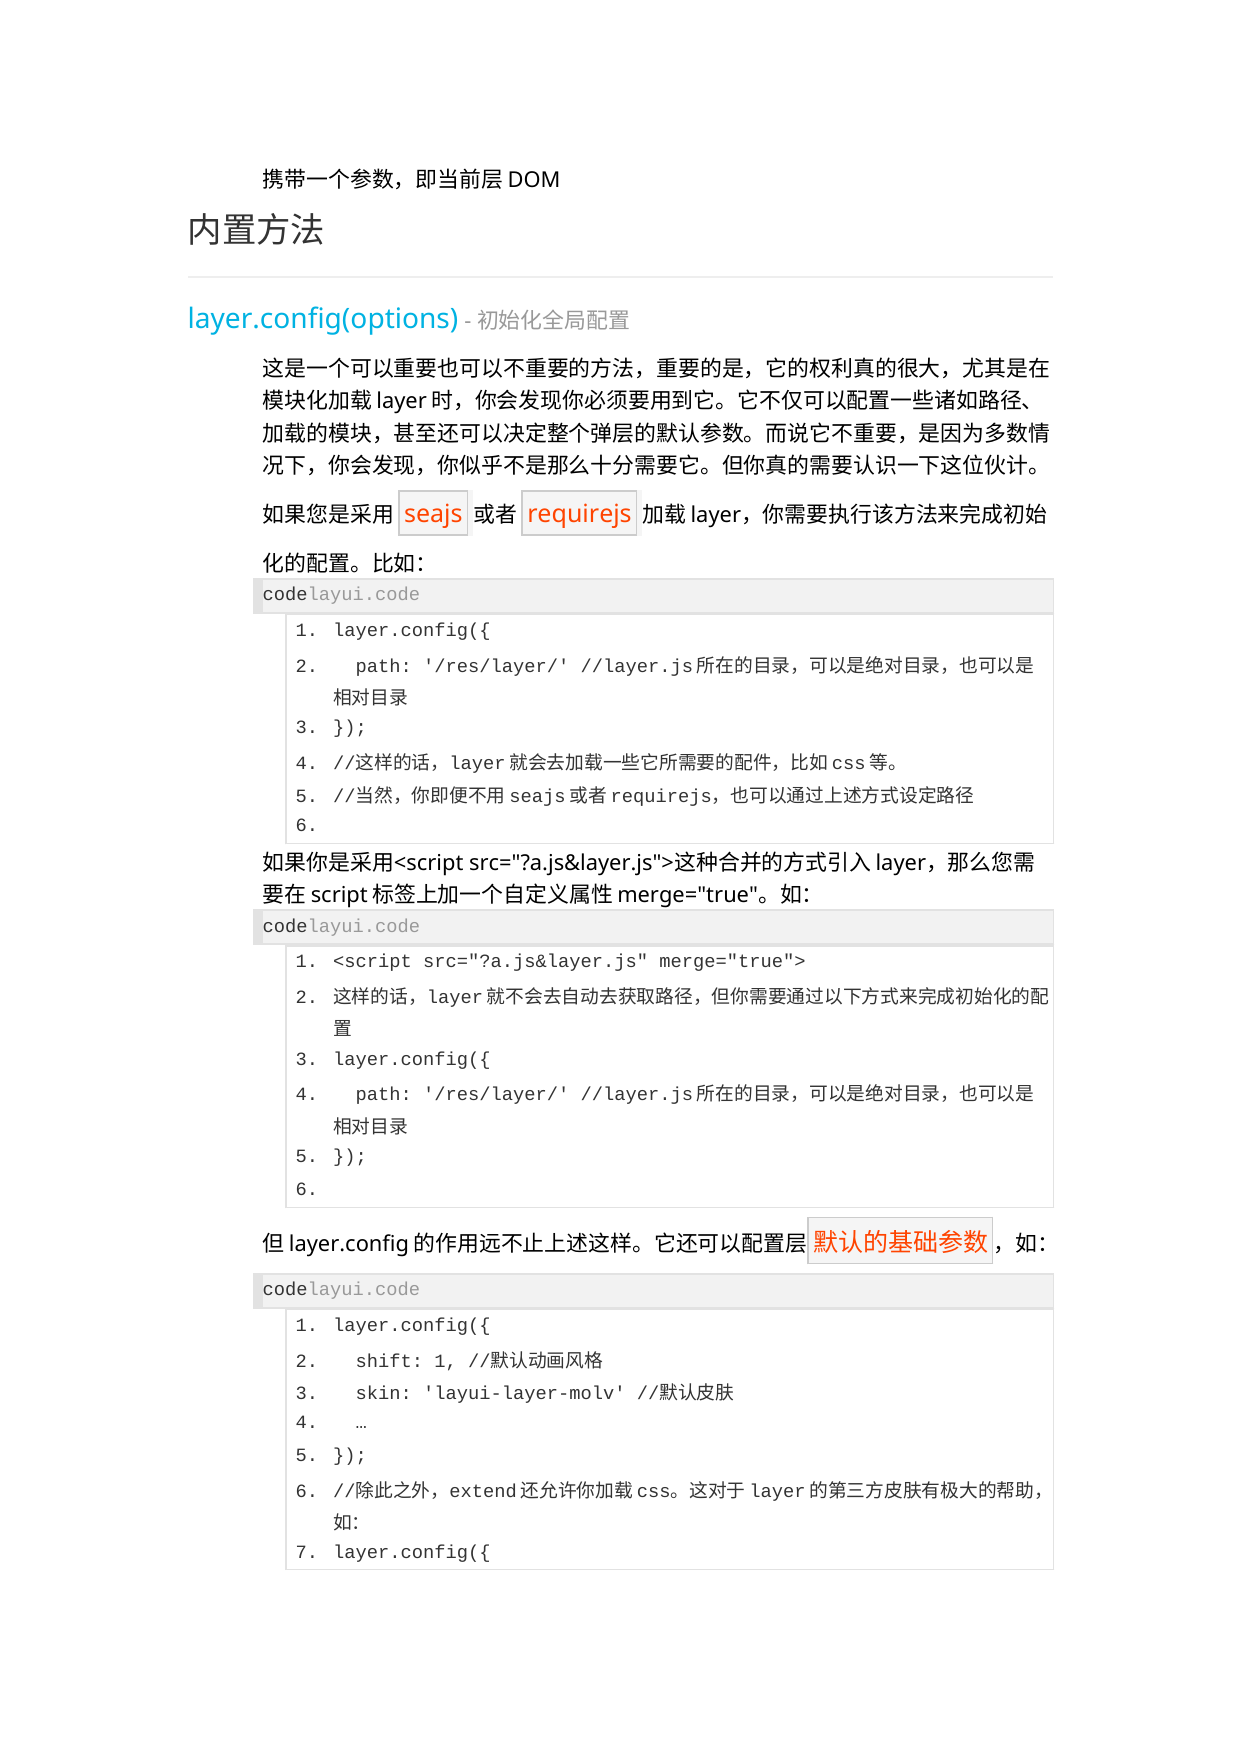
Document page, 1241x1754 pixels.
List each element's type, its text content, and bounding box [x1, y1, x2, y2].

text 内置方法 [187, 194, 1053, 278]
list }); [287, 1140, 1053, 1172]
text 如果您是采用seajs或者requirejs加载layer，你需要执行该方法来完成初始化的配置。比如： [262, 481, 1053, 578]
list path: '/res/layer/' //layer.js所在的目录，可以是绝对目录，也可以是相对目录 [287, 1075, 1053, 1140]
list skin: 'layui-layer-molv' //默认皮肤 [287, 1374, 1053, 1406]
list 这样的话，layer就不会去自动去获取路径，但你需要通过以下方式来完成初始化的配置 [287, 977, 1053, 1042]
list }); [287, 1439, 1053, 1471]
list … [287, 1406, 1053, 1439]
text 这是一个可以重要也可以不重要的方法，重要的是，它的权利真的很大，尤其是在模块化加载layer时，你会发现你必须要用到它。它不仅可以配置一些诸如路径、加载的模块，甚至还可以决定整个弹层的默认参数。而说它不重要，是因为多数情况下，你会发现，你似乎不是那么十分需要它。但你真的需要认识一下这位伙计。 [262, 351, 1053, 481]
list layer.config({ [287, 1536, 1053, 1569]
list shift: 1, //默认动画风格 [287, 1341, 1053, 1374]
text codelayui.code [263, 580, 1053, 612]
list layer.config({ [287, 1042, 1053, 1075]
list //当然，你即便不用seajs或者requirejs，也可以通过上述方式设定路径 [287, 776, 1053, 809]
text codelayui.code [263, 911, 1053, 943]
list <script src="?a.js&layer.js" merge="true"> [287, 947, 1053, 977]
text codelayui.code [263, 1275, 1053, 1307]
list //这样的话，layer就会去加载一些它所需要的配件，比如css等。 [287, 744, 1053, 776]
list layer.config({ [287, 615, 1053, 646]
list //除此之外，extend还允许你加载css。这对于layer的第三方皮肤有极大的帮助，如： [287, 1471, 1053, 1536]
text 携带一个参数，即当前层DOM [262, 162, 1053, 194]
text 如果你是采用<script src="?a.js&layer.js">这种合并的方式引入layer，那么您需要在script标签上加一个自定义属性merge="true"。如： [262, 844, 1053, 909]
list }); [287, 711, 1053, 744]
list layer.config({ [287, 1310, 1053, 1341]
text 但layer.config的作用远不止上述这样。它还可以配置层默认的基础参数，如： [262, 1208, 1053, 1273]
text layer.config(options) - 初始化全局配置 [187, 286, 1053, 351]
list path: '/res/layer/' //layer.js所在的目录，可以是绝对目录，也可以是相对目录 [287, 646, 1053, 711]
